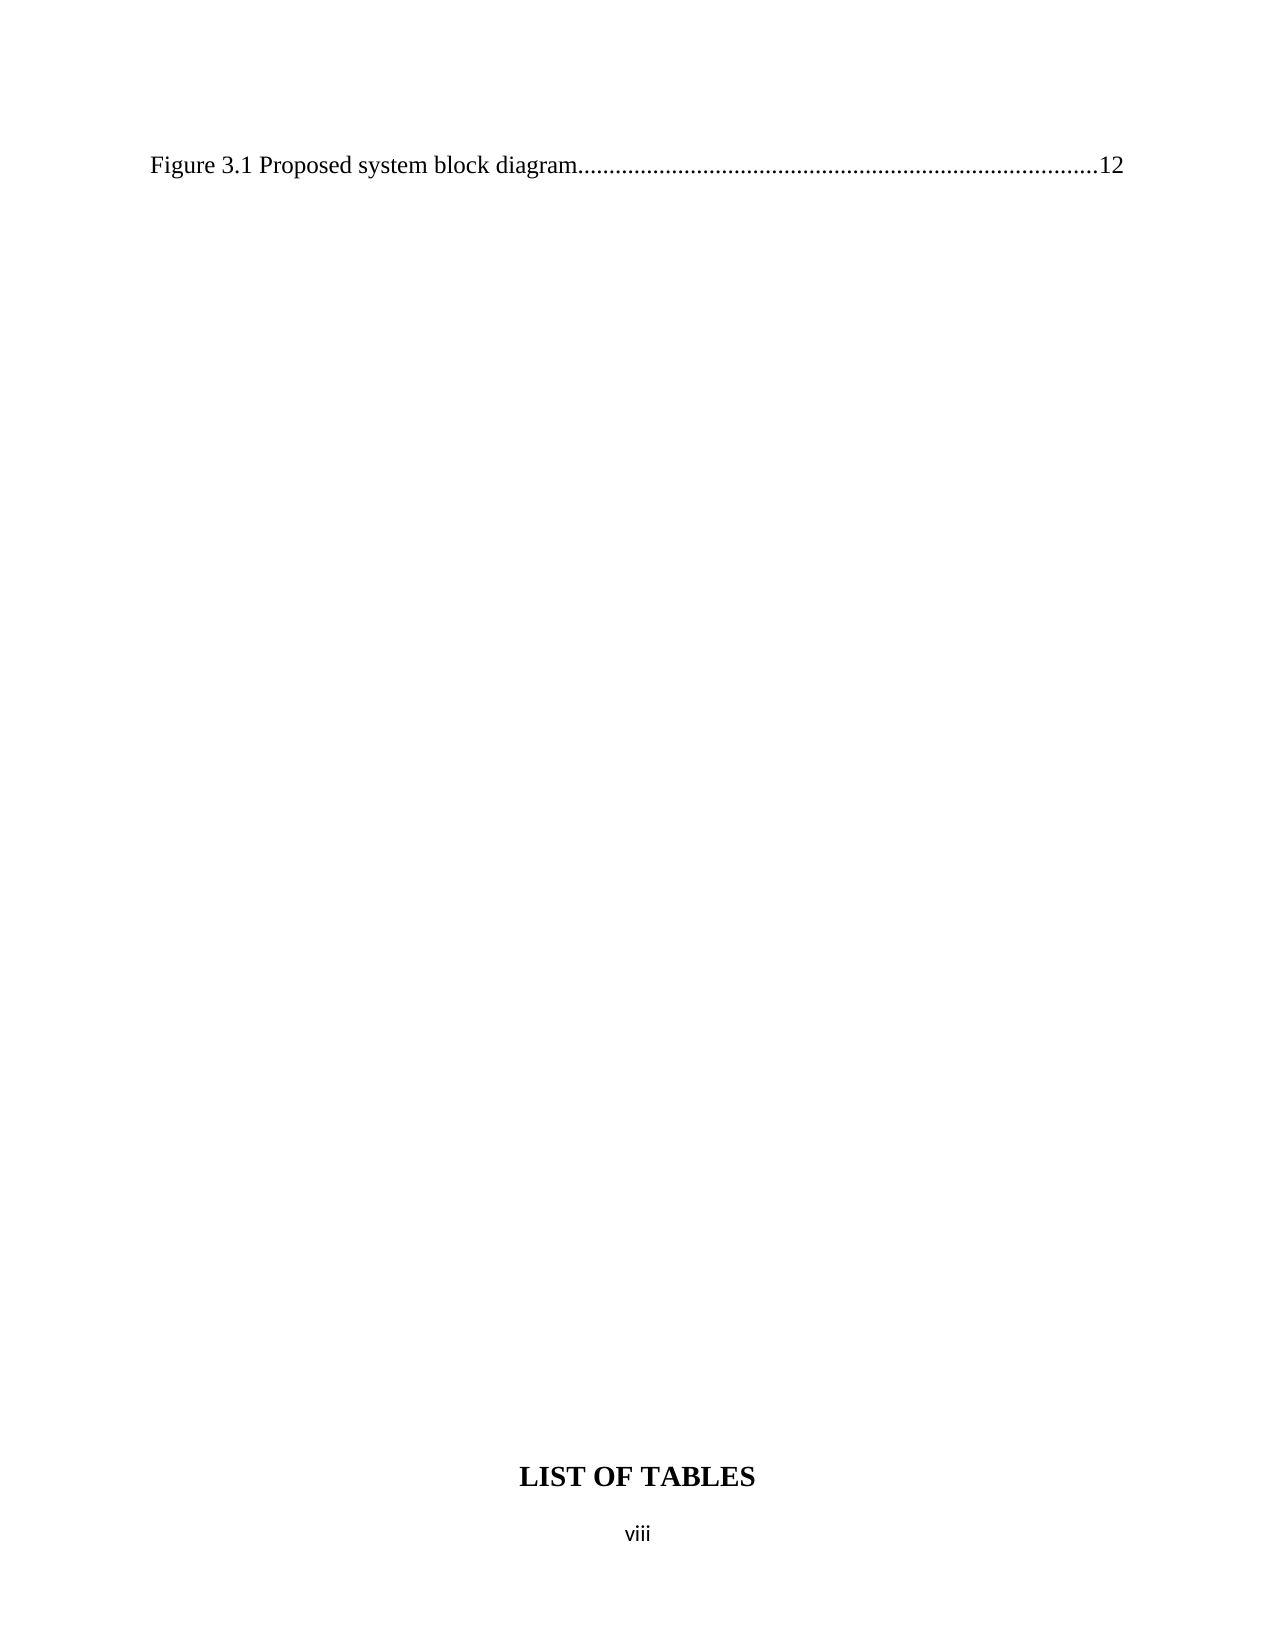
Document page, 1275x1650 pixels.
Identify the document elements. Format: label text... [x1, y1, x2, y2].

text Figure 3.1 Proposed system block diagram 12 [150, 150, 1125, 179]
subtitle LIST OF TABLES [150, 1459, 1125, 1492]
